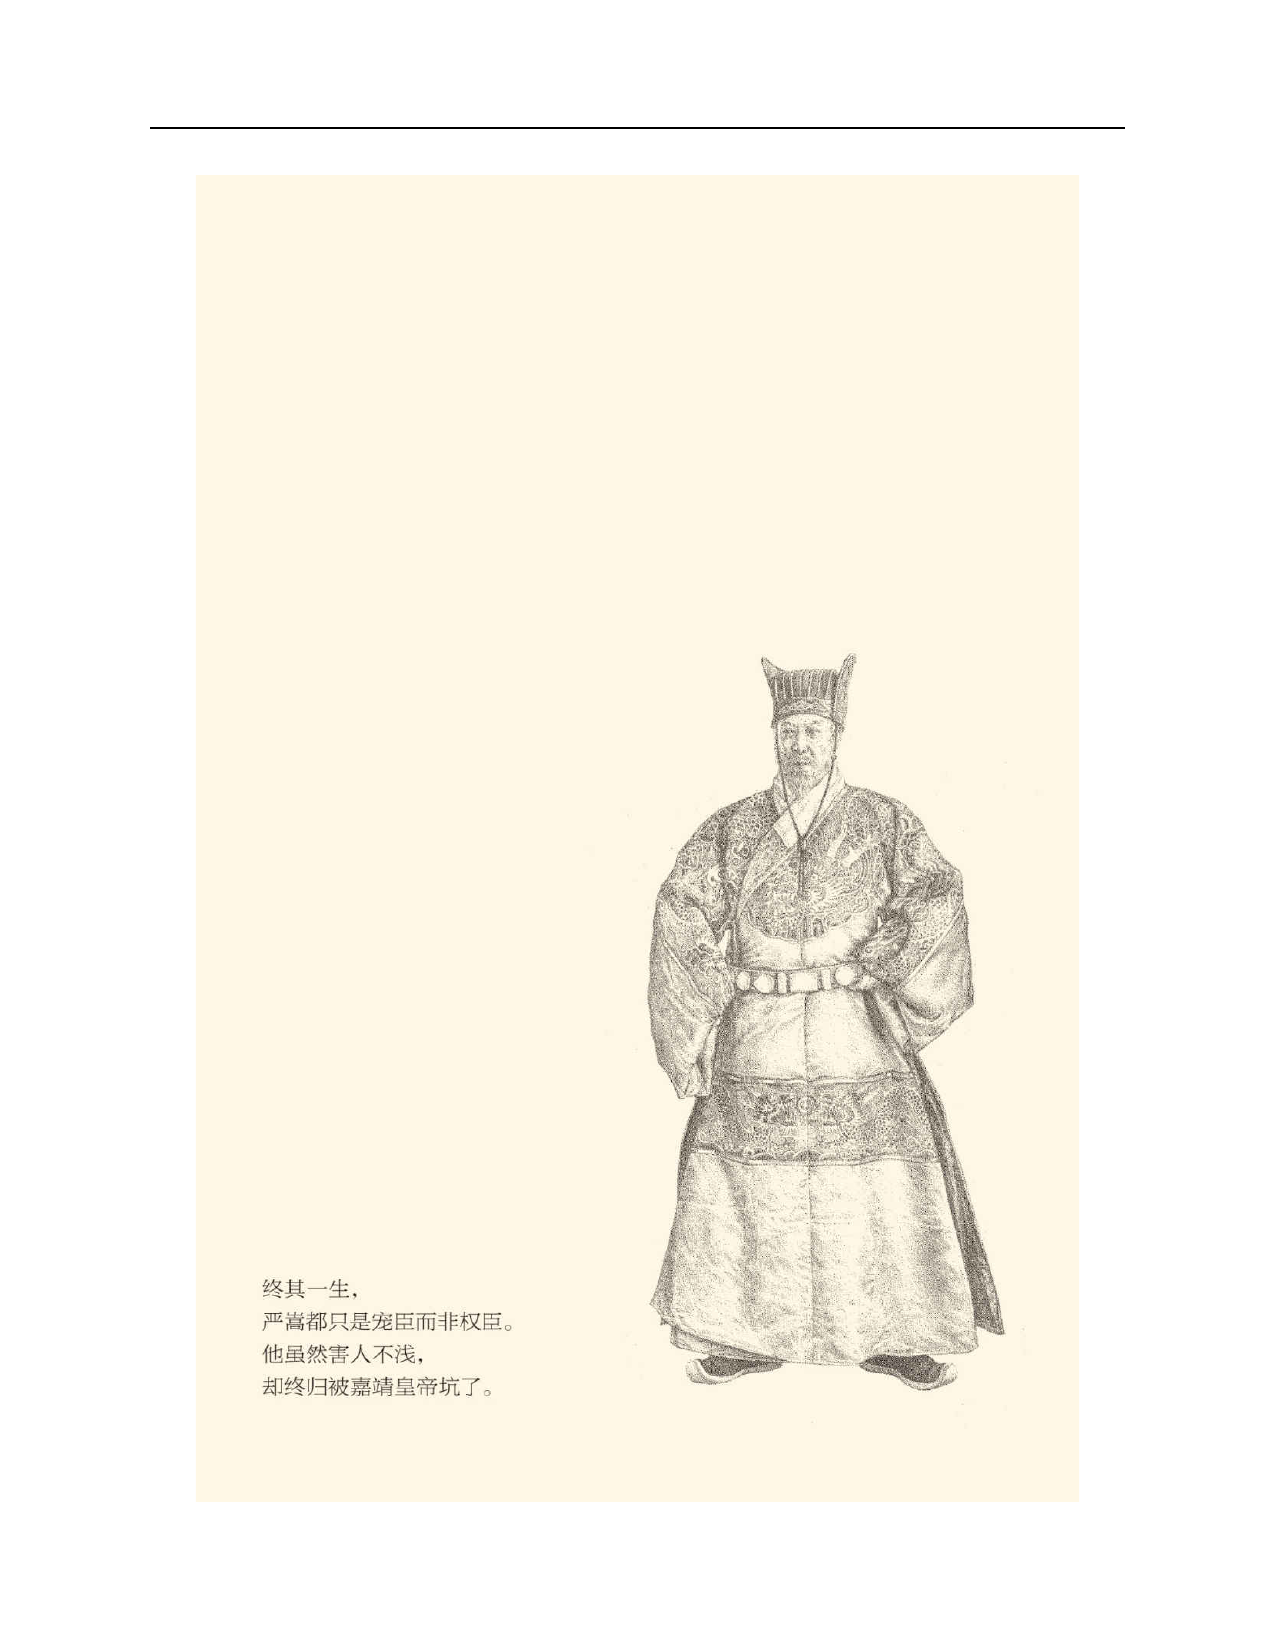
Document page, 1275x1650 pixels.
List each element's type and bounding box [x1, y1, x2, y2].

picture [195, 175, 1080, 1502]
